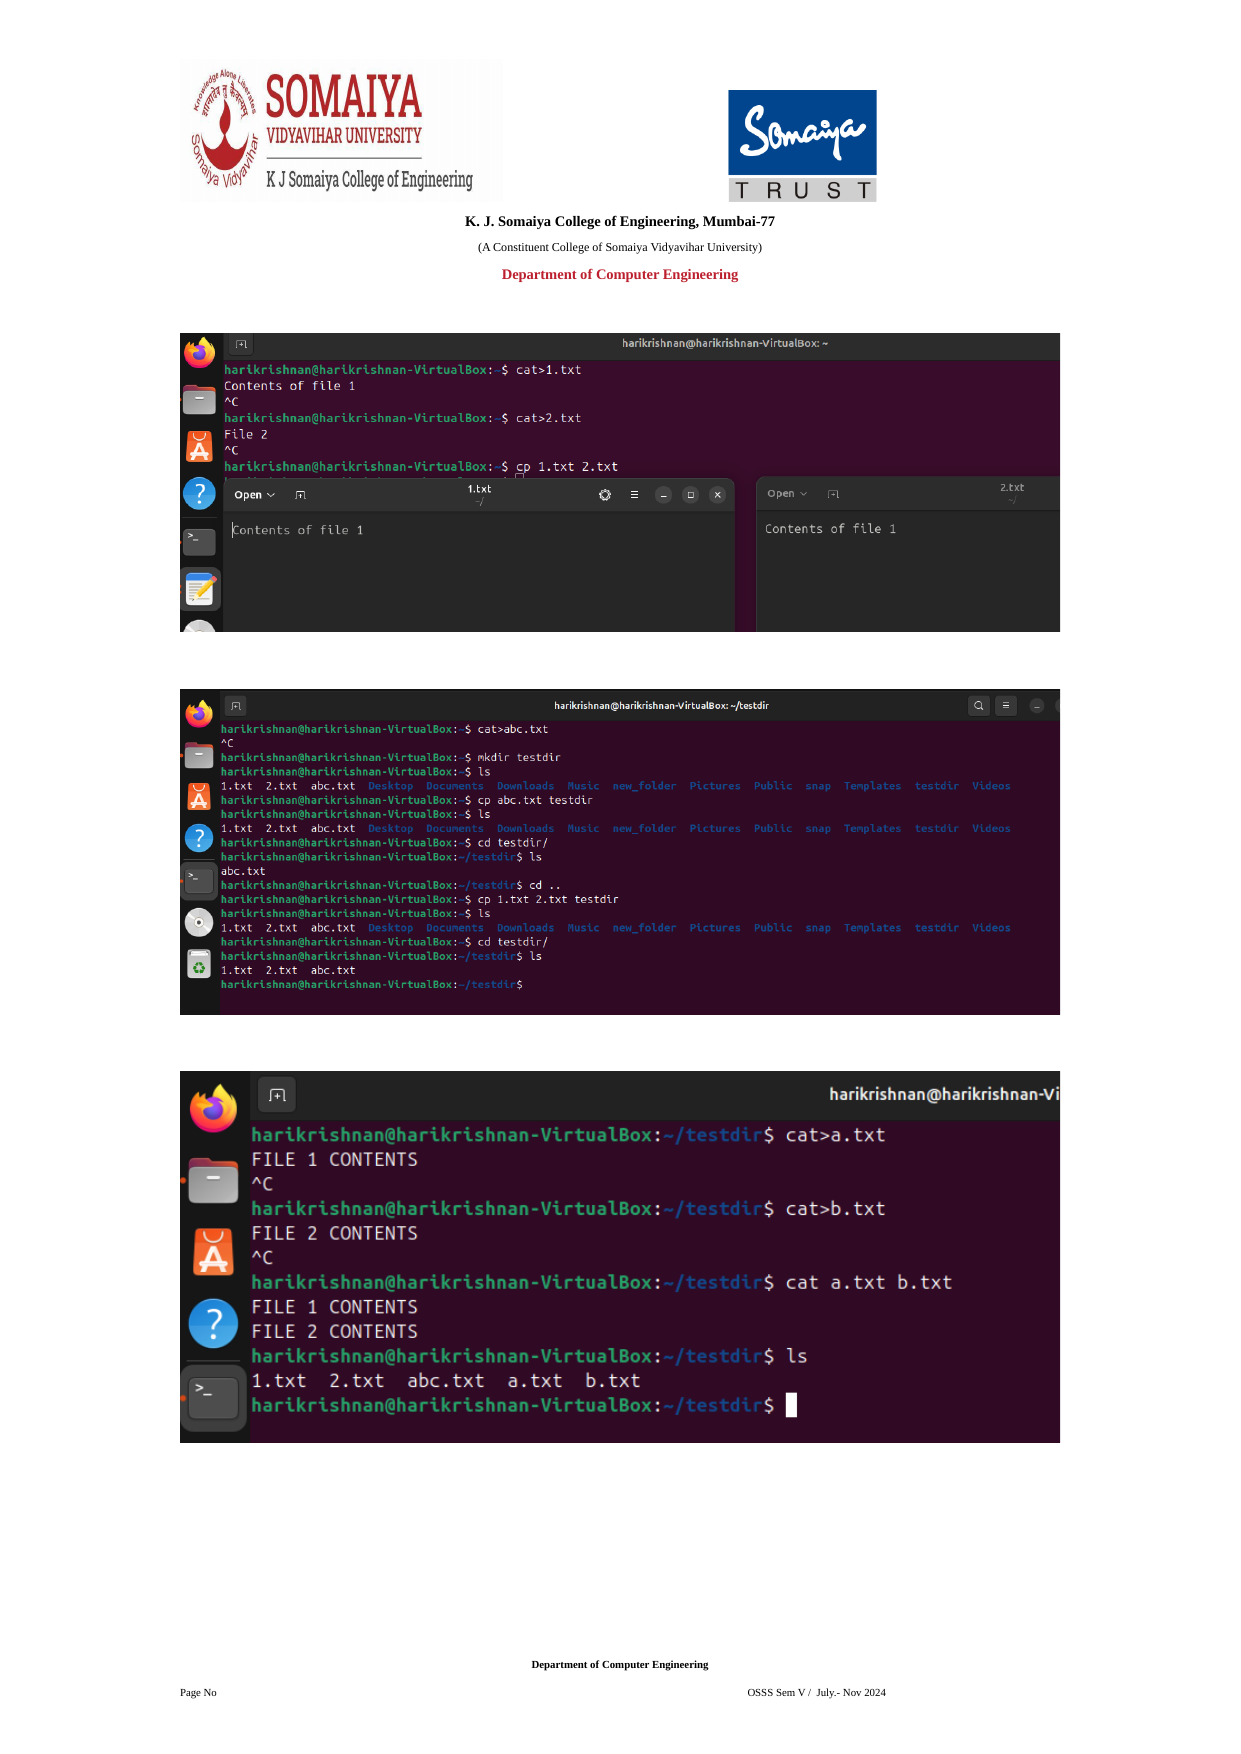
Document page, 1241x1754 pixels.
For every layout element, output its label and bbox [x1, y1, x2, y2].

picture [180, 1071, 1061, 1443]
picture [179, 59, 504, 202]
picture [180, 333, 1061, 632]
picture [180, 689, 1061, 1015]
picture [728, 90, 877, 202]
